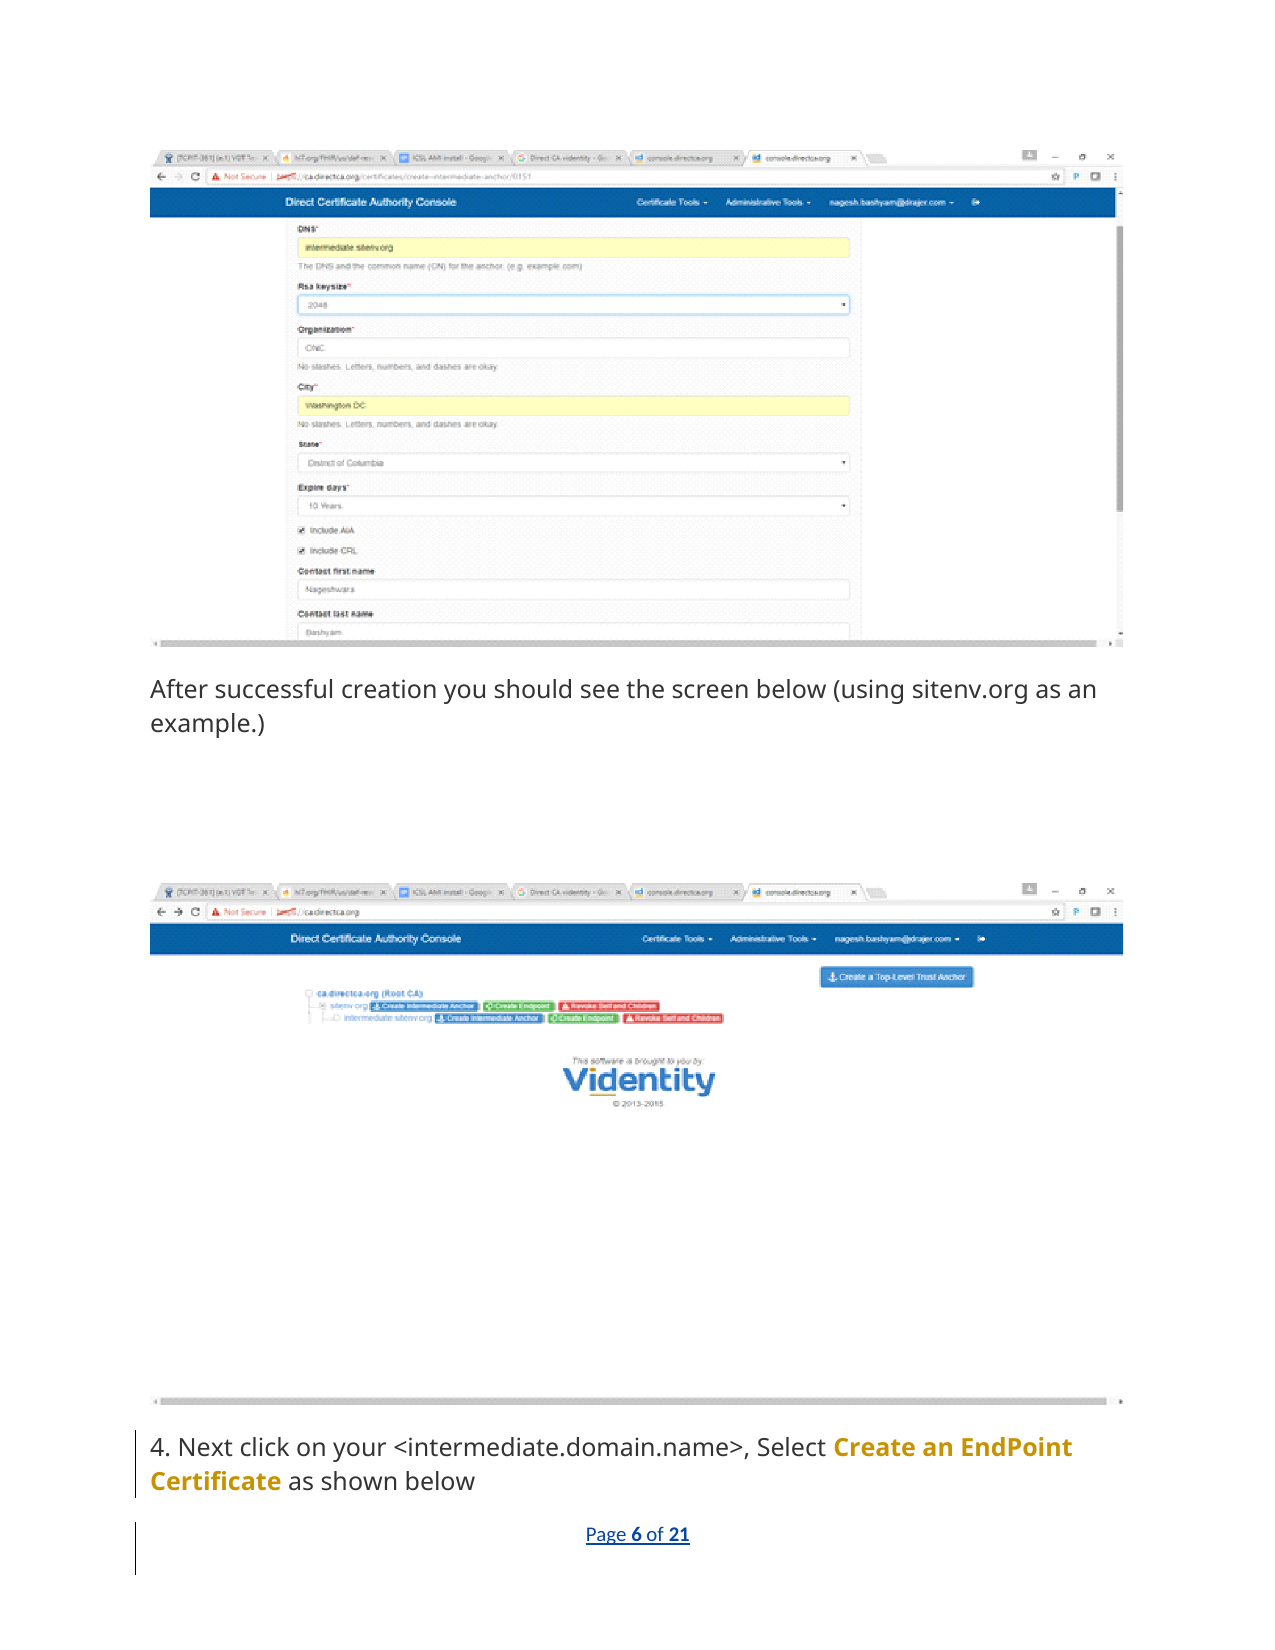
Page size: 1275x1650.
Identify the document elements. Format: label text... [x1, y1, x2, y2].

picture [150, 150, 1124, 647]
text After successful creation you should see the screen below (using sitenv.org as an example.) [150, 672, 1125, 740]
text 4. Next click on your <intermediate.domain.name>, Select Create an EndPoint Certificate as shown below [150, 1430, 1125, 1498]
picture [150, 883, 1124, 1405]
